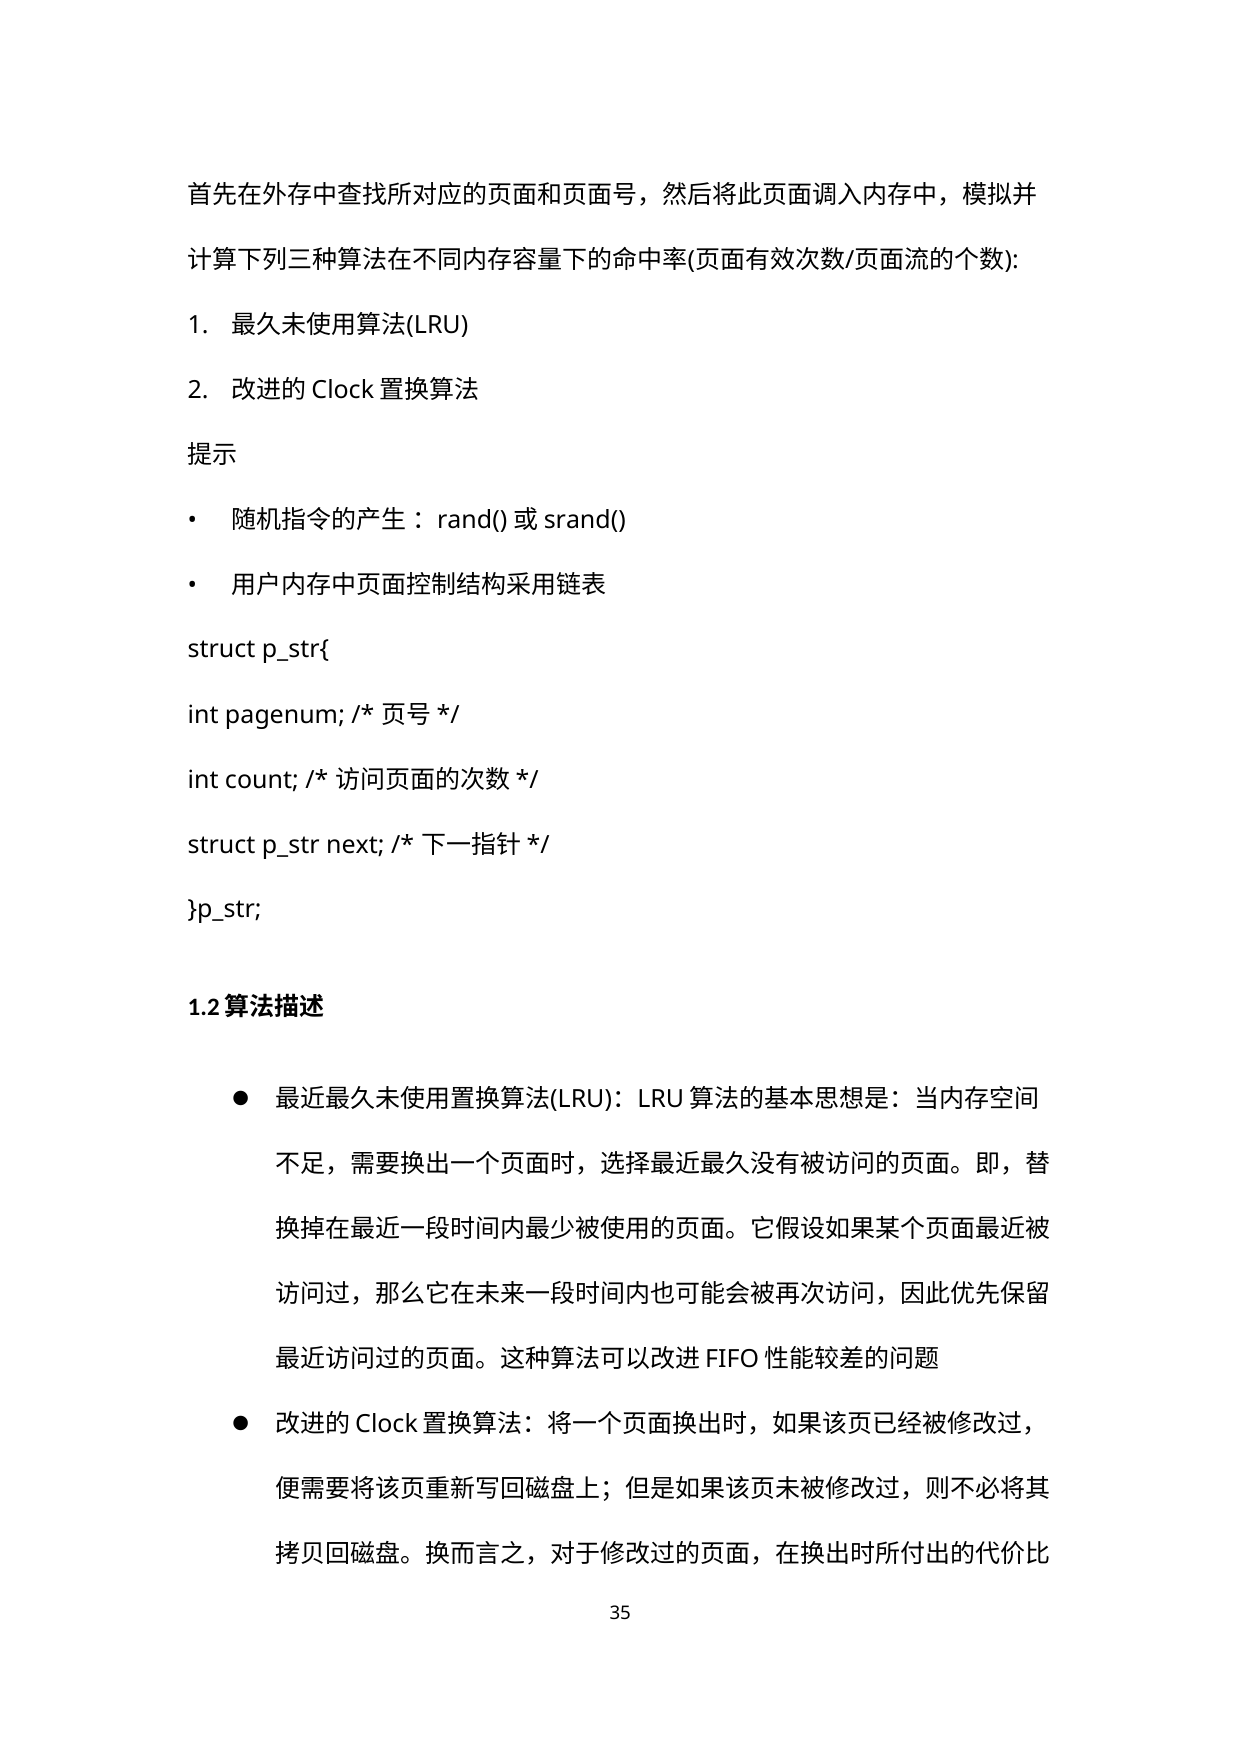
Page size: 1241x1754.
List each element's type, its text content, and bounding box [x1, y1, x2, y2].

text struct p_str{ [187, 615, 1053, 680]
subtitle 1.2算法描述 [187, 972, 1053, 1037]
text • 用户内存中页面控制结构采用链表 [187, 550, 1053, 615]
text • 随机指令的产生 ：rand() 或srand() [187, 485, 1053, 550]
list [231, 1389, 1053, 1584]
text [187, 160, 1053, 290]
text 1. 最久未使用算法(LRU) [187, 290, 1053, 355]
text 提示 [187, 420, 1053, 485]
text struct p_str next; /* 下一指针 */ [187, 810, 1053, 875]
list 最近最久未使用置换算法(LRU)：LRU算法的基本思想是：当内存空间不足，需要换出一个页面时，选择最近最久没有被访问的页面。即，替换掉在最近一段时间内最少被使用的页面。它假设如果某个页面最近被访问过，那么它在未来一段时间内也可能会被再次访问，因此优先保留最近访问过的页面。这种算法可以改进FIFO性能较差的问题 [231, 1064, 1053, 1389]
text }p_str; [187, 875, 1053, 940]
text 2. 改进的Clock置换算法 [187, 355, 1053, 420]
text int count; /* 访问页面的次数 */ [187, 745, 1053, 810]
text int pagenum; /* 页号 */ [187, 680, 1053, 745]
